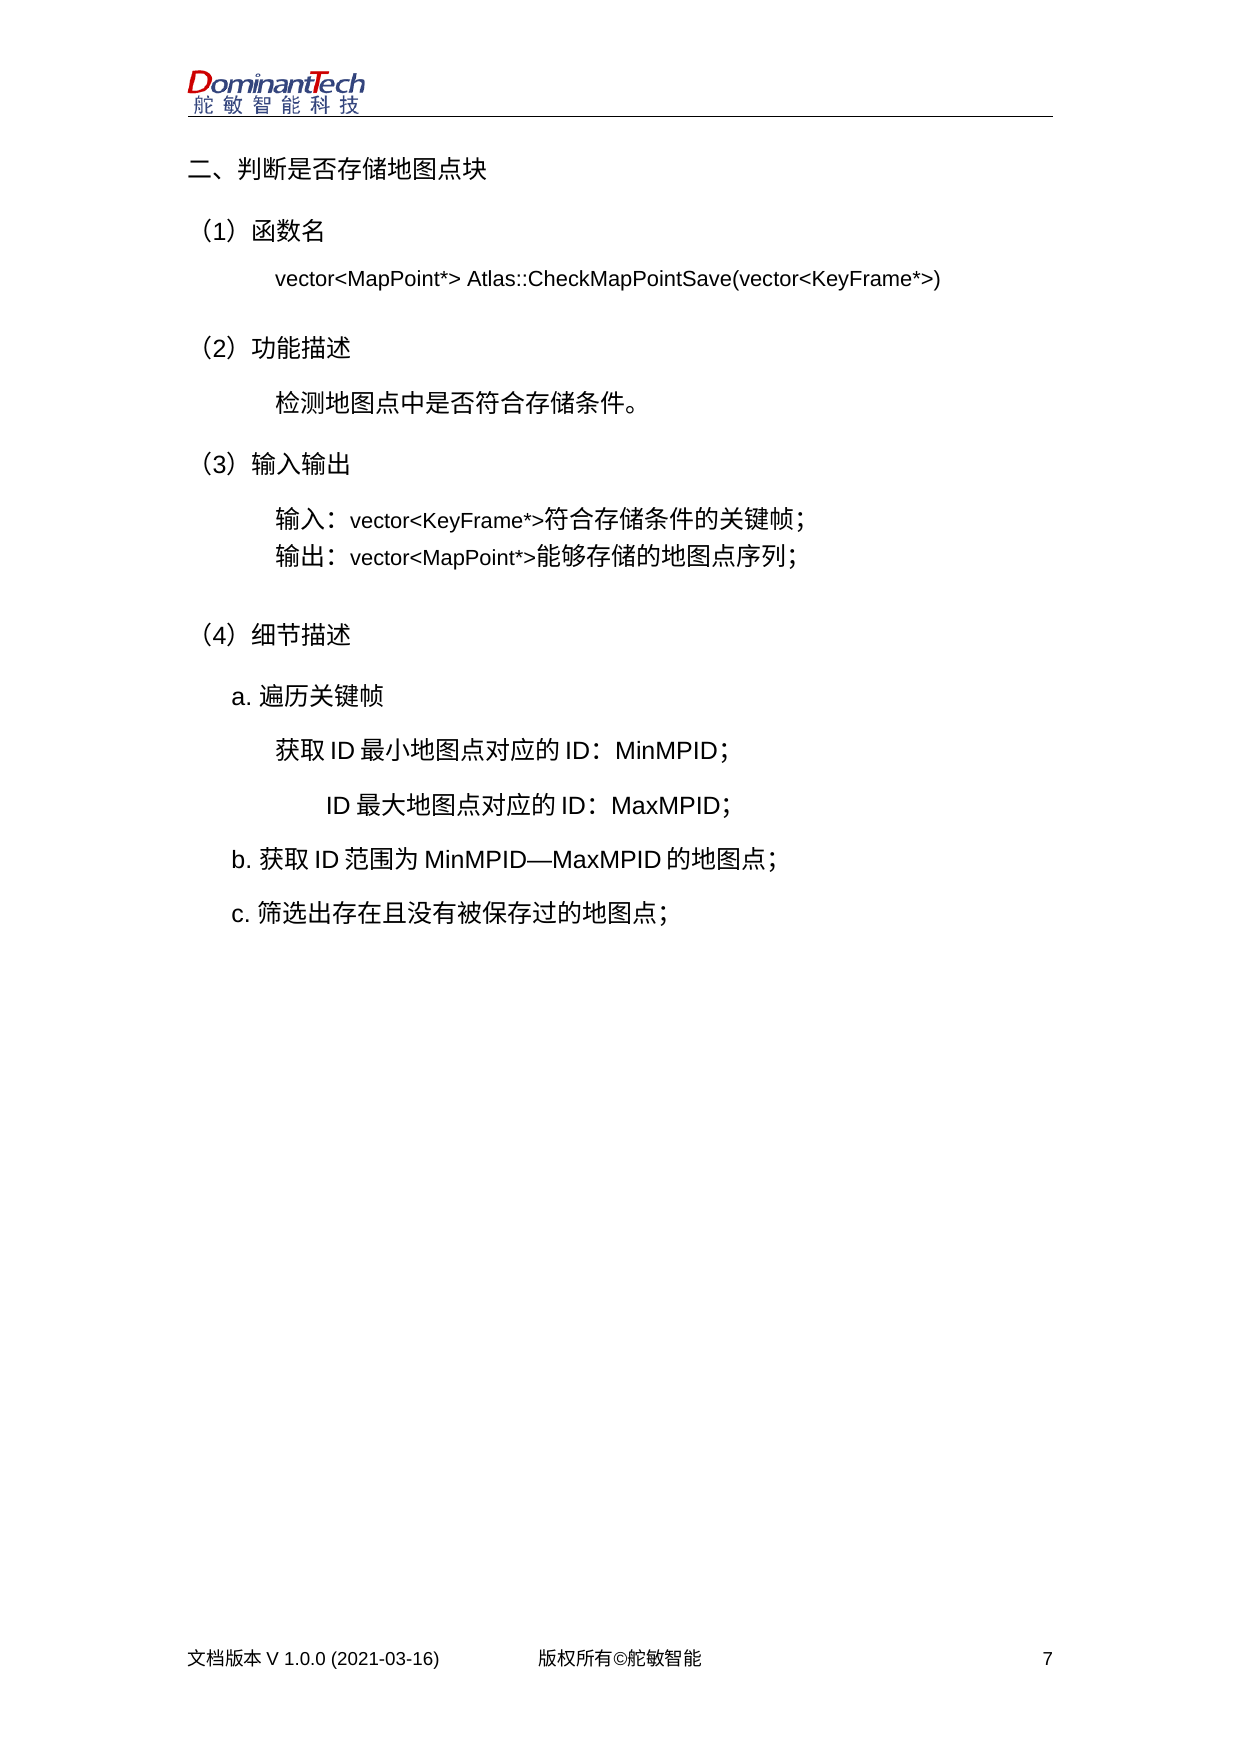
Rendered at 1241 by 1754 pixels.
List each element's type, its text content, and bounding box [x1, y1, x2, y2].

subtitle 输入输出 [187, 445, 1053, 481]
text vector<MapPoint*> Atlas::CheckMapPointSave(vector<KeyFrame*>) [231, 266, 1053, 291]
subtitle 函数名 [187, 211, 1053, 247]
list 获取ID范围为MinMPID—MaxMPID的地图点； [187, 839, 1053, 876]
text 检测地图点中是否符合存储条件。 [231, 384, 1053, 420]
list 遍历关键帧 [187, 676, 1053, 713]
list ID最大地图点对应的ID：MaxMPID； [275, 785, 1053, 821]
picture [187, 70, 365, 114]
subtitle 细节描述 [187, 615, 1053, 652]
text 输出：vector<MapPoint*>能够存储的地图点序列； [231, 536, 1053, 572]
subtitle 功能描述 [187, 329, 1053, 365]
text 二、判断是否存储地图点块 [187, 150, 1053, 186]
text 输入：vector<KeyFrame*>符合存储条件的关键帧； [231, 500, 1053, 536]
list 筛选出存在且没有被保存过的地图点； [187, 894, 1053, 930]
list 获取ID最小地图点对应的ID：MinMPID； [275, 731, 1053, 767]
